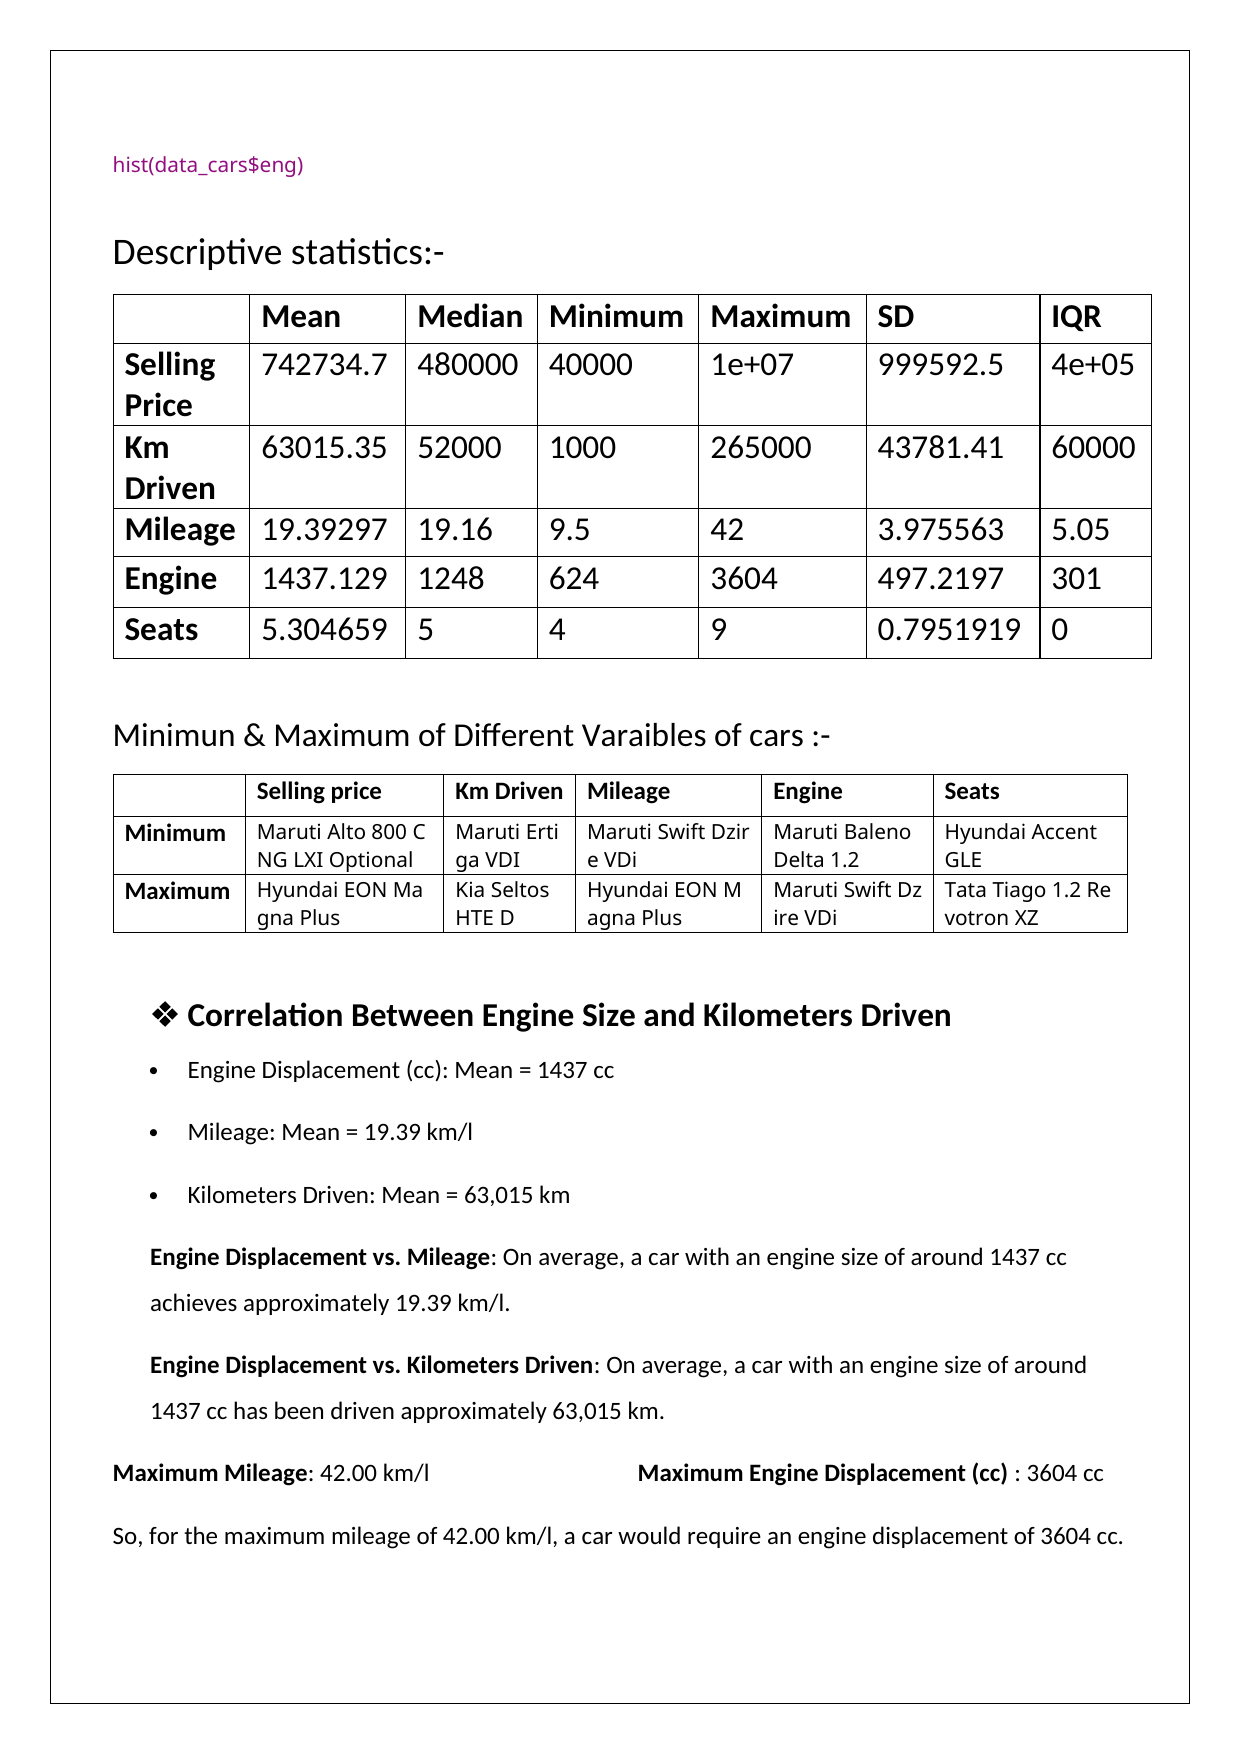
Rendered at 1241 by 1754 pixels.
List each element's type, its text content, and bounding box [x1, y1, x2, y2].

text Maximum Mileage: 42.00 km/l Maximum Engine Displacement (cc) : 3604 cc [112, 1458, 1128, 1488]
list Engine Displacement (cc): Mean = 1437 cc [150, 1054, 1128, 1085]
table_cell 9 [699, 608, 866, 657]
table_cell 0.7951919 [867, 608, 1039, 657]
table_cell Hyundai EON Magna Plus [576, 875, 761, 932]
table_cell 63015.35 [250, 426, 405, 507]
table_cell 9.5 [538, 509, 698, 556]
table_cell 42 [699, 509, 866, 556]
table_cell 624 [538, 557, 698, 607]
table_cell 1e+07 [699, 344, 866, 425]
table_header SD [867, 295, 1039, 342]
table_cell Minimum [114, 817, 245, 874]
table_cell 3604 [699, 557, 866, 607]
table_cell Maruti Baleno Delta 1.2 [762, 817, 933, 874]
table_header Seats [934, 775, 1127, 816]
table_cell Tata Tiago 1.2 Revotron XZ [934, 875, 1127, 932]
table_cell Engine [114, 557, 249, 607]
table_cell 60000 [1041, 426, 1151, 507]
text Minimun & Maximum of Different Varaibles of cars :- [112, 714, 1128, 754]
list Kilometers Driven: Mean = 63,015 km [150, 1179, 1128, 1209]
table_cell 1437.129 [250, 557, 405, 607]
table_cell 5.304659 [250, 608, 405, 657]
table_cell 52000 [406, 426, 537, 507]
table_header Maximum [699, 295, 866, 342]
table_cell Selling Price [114, 344, 249, 425]
text hist(data_cars$eng) [112, 150, 1128, 178]
table_header Engine [762, 775, 933, 816]
table_cell Km Driven [114, 426, 249, 507]
table_cell 265000 [699, 426, 866, 507]
table_cell Maruti Swift Dzire VDi [637, 817, 761, 874]
table_cell Seats [114, 608, 249, 657]
table_header [114, 775, 245, 816]
table_cell 40000 [538, 344, 698, 425]
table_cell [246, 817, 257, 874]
table_cell 19.39297 [250, 509, 405, 556]
list Correlation Between Engine Size and Kilometers Driven [150, 993, 1128, 1034]
table_header Mean [250, 295, 405, 342]
table_cell 301 [1041, 557, 1151, 607]
table_cell Kia Seltos HTE D [444, 875, 575, 932]
table_cell Maruti Ertiga VDI [520, 817, 575, 874]
table_cell 5.05 [1041, 509, 1151, 556]
table_header Selling price [246, 775, 443, 816]
text So, for the maximum mileage of 42.00 km/l, a car would require an engine displacement of 3604 cc. [112, 1520, 1128, 1551]
text Engine Displacement vs. Mileage: On average, a car with an engine size of around 1437 cc achieves approximately 19.39 km/l. [150, 1241, 1128, 1318]
table_cell 497.2197 [867, 557, 1039, 607]
table_cell 999592.5 [867, 344, 1039, 425]
table_cell 0 [1041, 608, 1151, 657]
table_cell 1248 [406, 557, 537, 607]
table_cell 1000 [538, 426, 698, 507]
table_header Minimum [538, 295, 698, 342]
table_cell 3.975563 [867, 509, 1039, 556]
table_cell 5 [406, 608, 537, 657]
list Mileage: Mean = 19.39 km/l [150, 1117, 1128, 1147]
table_header Median [406, 295, 537, 342]
table_cell Maruti Swift Dzire VDi [762, 875, 933, 932]
table_header [114, 295, 249, 342]
table_cell 19.16 [406, 509, 537, 556]
table_cell 4e+05 [1041, 344, 1151, 425]
table_cell Maximum [114, 875, 245, 932]
table_cell 4 [538, 608, 698, 657]
text Descriptive statistics:- [112, 228, 1128, 274]
table_cell 480000 [406, 344, 537, 425]
table_cell Mileage [114, 509, 249, 556]
table_header Km Driven [444, 775, 575, 816]
table_cell Hyundai EON Magna Plus [246, 875, 443, 932]
table_header Mileage [576, 775, 761, 816]
table_cell 43781.41 [867, 426, 1039, 507]
table_cell 742734.7 [250, 344, 405, 425]
table_header IQR [1041, 295, 1151, 342]
text Engine Displacement vs. Kilometers Driven: On average, a car with an engine size of around 1437 cc has been driven approximately 63,015 km. [150, 1349, 1128, 1426]
table_cell Hyundai Accent GLE [982, 817, 1127, 874]
